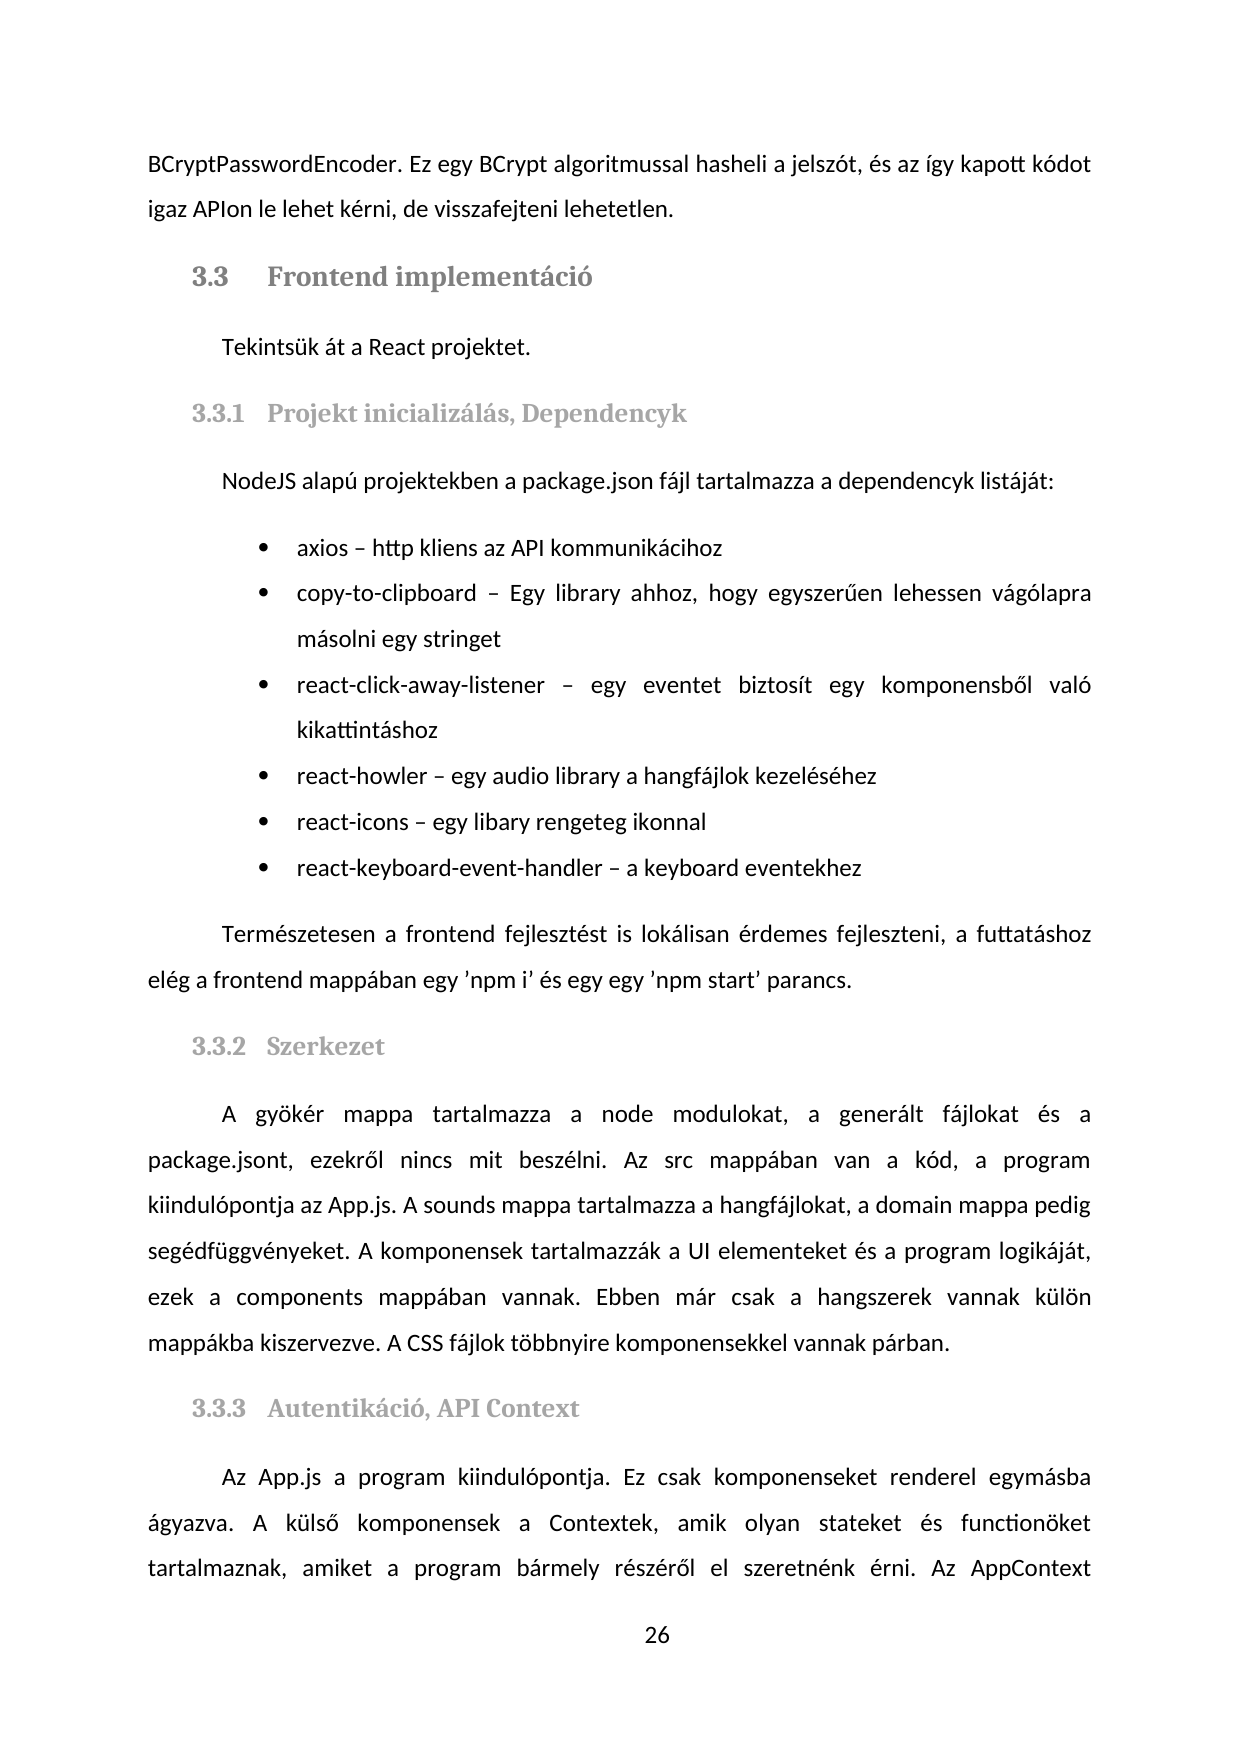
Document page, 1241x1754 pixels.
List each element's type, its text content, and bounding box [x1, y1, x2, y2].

list copy-to-clipboard – Egy library ahhoz, hogy egyszerűen lehessen vágólapra másolni egy stringet [259, 577, 1092, 654]
subtitle Autentikáció, API Context [192, 1393, 1092, 1424]
subtitle Szerkezet [192, 1031, 1092, 1062]
subtitle Frontend implementáció [192, 260, 1092, 293]
text A gyökér mappa tartalmazza a node modulokat, a generált fájlokat és a package.jsont, ezekről nincs mit beszélni. Az src mappában van a kód, a program kiindulópontja az App.js. A sounds mappa tartalmazza a hangfájlokat, a domain mappa pedig segédfüggvényeket. A komponensek tartalmazzák a UI elementeket és a program logikáját, ezek a components mappában vannak. Ebben már csak a hangszerek vannak külön mappákba kiszervezve. A CSS fájlok többnyire komponensekkel vannak párban. [148, 1098, 1092, 1357]
subtitle Projekt inicializálás, Dependencyk [192, 398, 1092, 429]
list react-howler – egy audio library a hangfájlok kezeléséhez [259, 760, 1092, 791]
list react-keyboard-event-handler – a keyboard eventekhez [259, 852, 1092, 882]
list axios – http kliens az API kommunikácihoz [259, 532, 1092, 562]
list react-click-away-listener – egy eventet biztosít egy komponensből való kikattintáshoz [259, 669, 1092, 745]
text NodeJS alapú projektekben a package.json fájl tartalmazza a dependencyk listáját: [148, 465, 1092, 496]
text Természetesen a frontend fejlesztést is lokálisan érdemes fejleszteni, a futtatáshoz elég a frontend mappában egy ’npm i’ és egy egy ’npm start’ parancs. [148, 918, 1092, 995]
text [148, 148, 1092, 224]
text Tekintsük át a React projektet. [148, 331, 1092, 362]
list react-icons – egy libary rengeteg ikonnal [259, 806, 1092, 837]
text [148, 1461, 1092, 1583]
